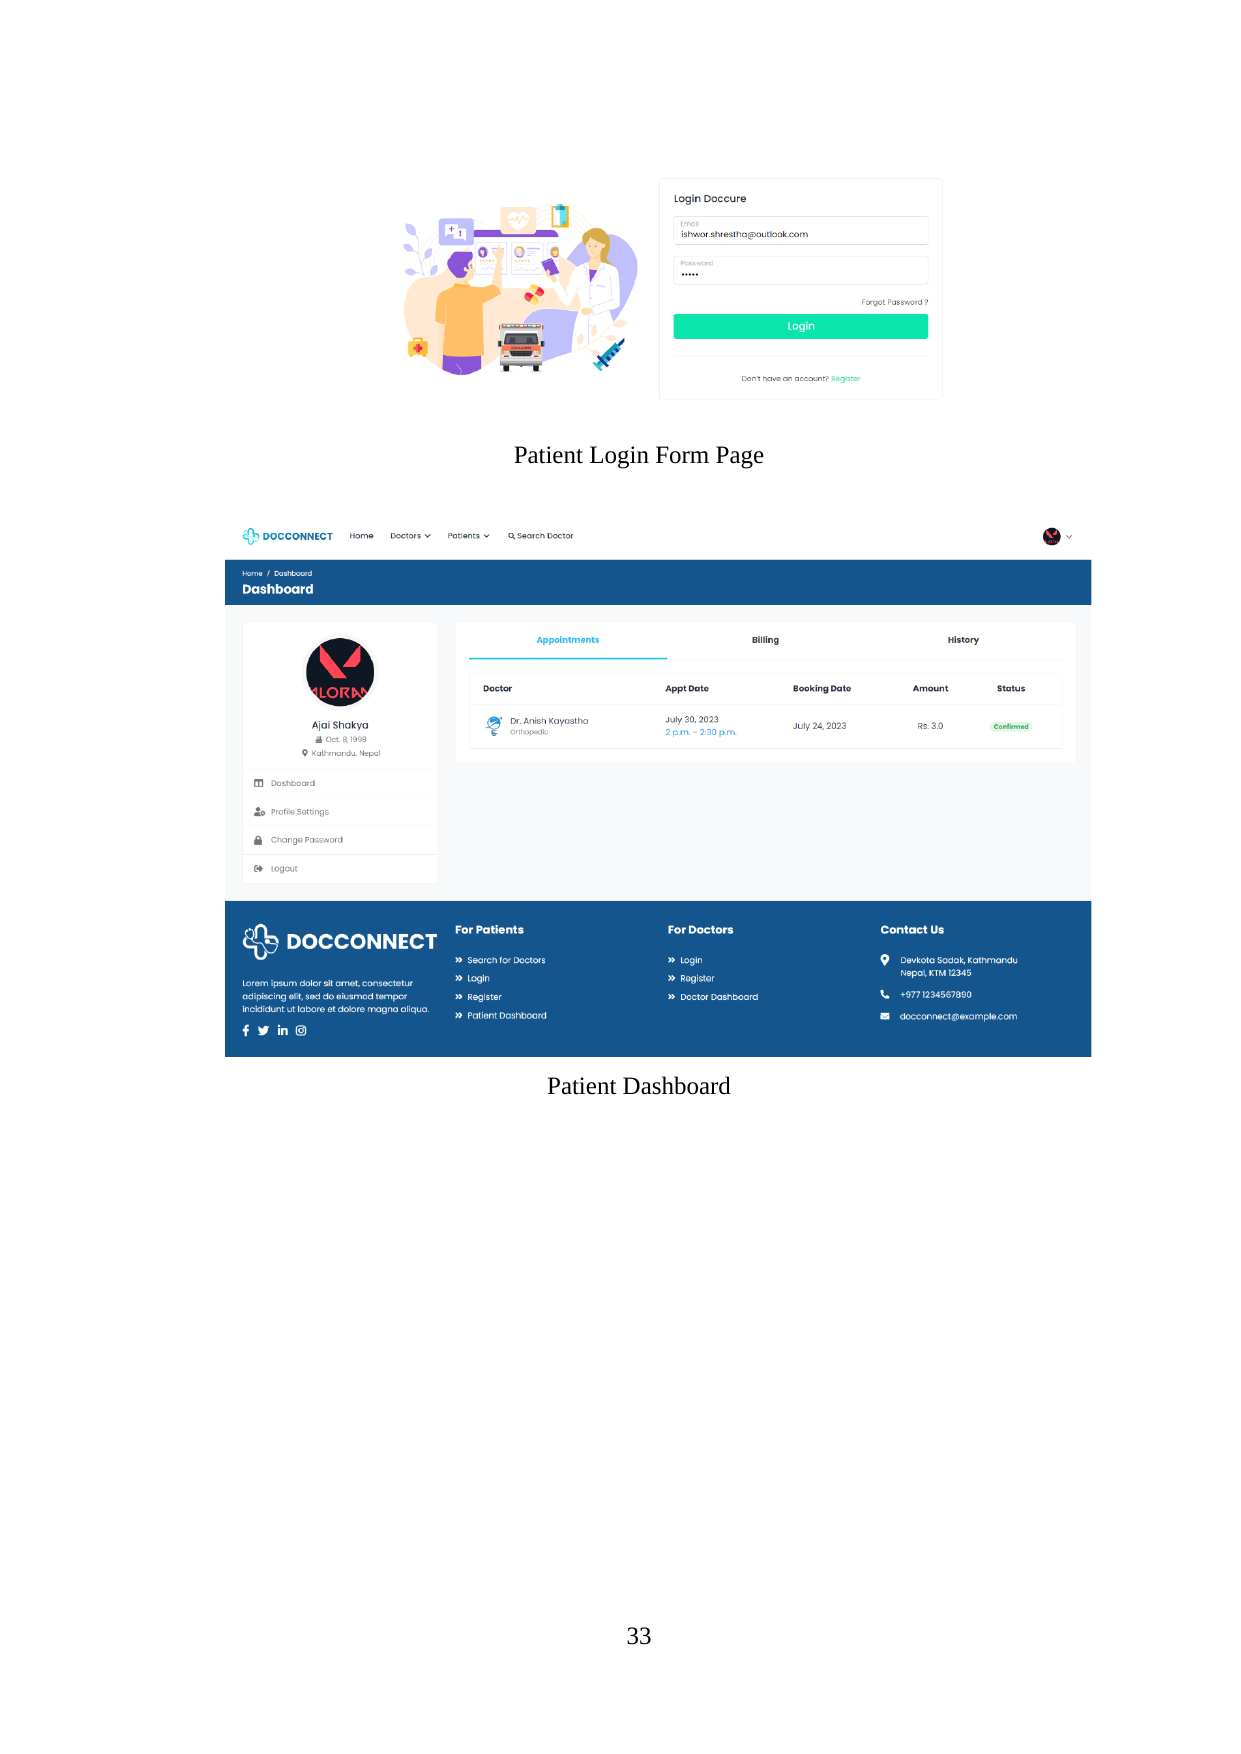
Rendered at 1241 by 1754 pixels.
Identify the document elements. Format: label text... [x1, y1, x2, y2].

picture [225, 150, 1092, 427]
text Patient Dashboard [225, 1071, 1053, 1100]
picture [225, 512, 1092, 1057]
text Patient Login Form Page [225, 441, 1053, 469]
